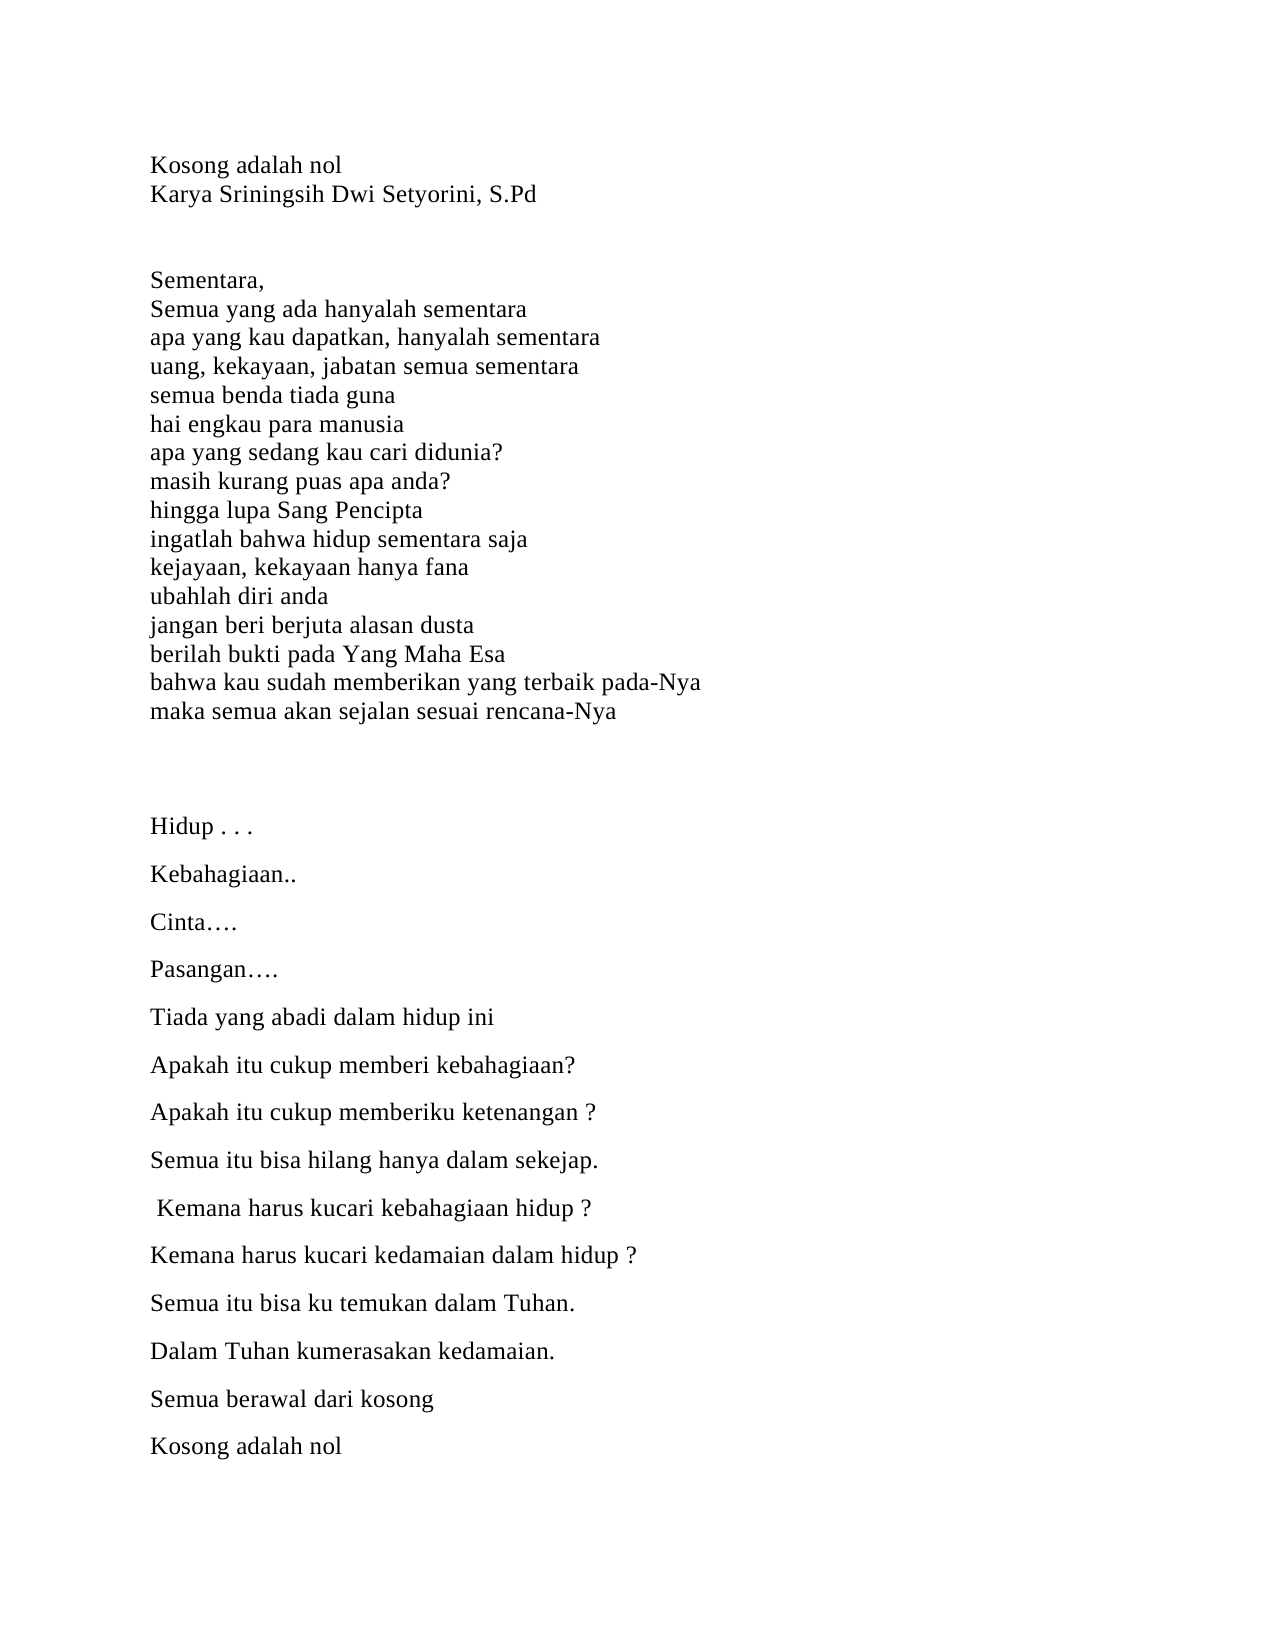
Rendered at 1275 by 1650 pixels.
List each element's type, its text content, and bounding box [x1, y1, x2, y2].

text berilah bukti pada Yang Maha Esa [150, 639, 1125, 667]
text Tiada yang abadi dalam hidup ini [150, 1002, 1125, 1031]
text Kemana harus kucari kedamaian dalam hidup ? [150, 1241, 1125, 1269]
text Semua itu bisa ku temukan dalam Tuhan. [150, 1288, 1125, 1317]
text masih kurang puas apa anda? [150, 466, 1125, 495]
text kejayaan, kekayaan hanya fana [150, 552, 1125, 581]
text semua benda tiada guna [150, 380, 1125, 409]
text Dalam Tuhan kumerasakan kedamaian. [150, 1336, 1125, 1365]
text Kosong adalah nol [150, 150, 1125, 179]
text maka semua akan sejalan sesuai rencana-Nya [150, 696, 1125, 725]
text Kebahagiaan.. [150, 859, 1125, 888]
text Apakah itu cukup memberiku ketenangan ? [150, 1097, 1125, 1126]
text Semua yang ada hanyalah sementara [150, 294, 1125, 322]
text uang, kekayaan, jabatan semua sementara [150, 351, 1125, 380]
text hai engkau para manusia [150, 409, 1125, 437]
text bahwa kau sudah memberikan yang terbaik pada-Nya [150, 667, 1125, 696]
text jangan beri berjuta alasan dusta [150, 610, 1125, 639]
text Semua berawal dari kosong [150, 1384, 1125, 1412]
text Pasangan…. [150, 954, 1125, 983]
text Kosong adalah nol [150, 1431, 1125, 1460]
text ubahlah diri anda [150, 581, 1125, 610]
text apa yang sedang kau cari didunia? [150, 437, 1125, 466]
text Sementara, [150, 265, 1125, 294]
text ingatlah bahwa hidup sementara saja [150, 524, 1125, 552]
text Karya Sriningsih Dwi Setyorini, S.Pd [150, 179, 1125, 207]
text Kemana harus kucari kebahagiaan hidup ? [150, 1193, 1125, 1222]
text apa yang kau dapatkan, hanyalah sementara [150, 322, 1125, 351]
text hingga lupa Sang Pencipta [150, 495, 1125, 524]
text Semua itu bisa hilang hanya dalam sekejap. [150, 1145, 1125, 1174]
text Hidup . . . [150, 811, 1125, 840]
text Cinta…. [150, 907, 1125, 935]
text Apakah itu cukup memberi kebahagiaan? [150, 1050, 1125, 1078]
